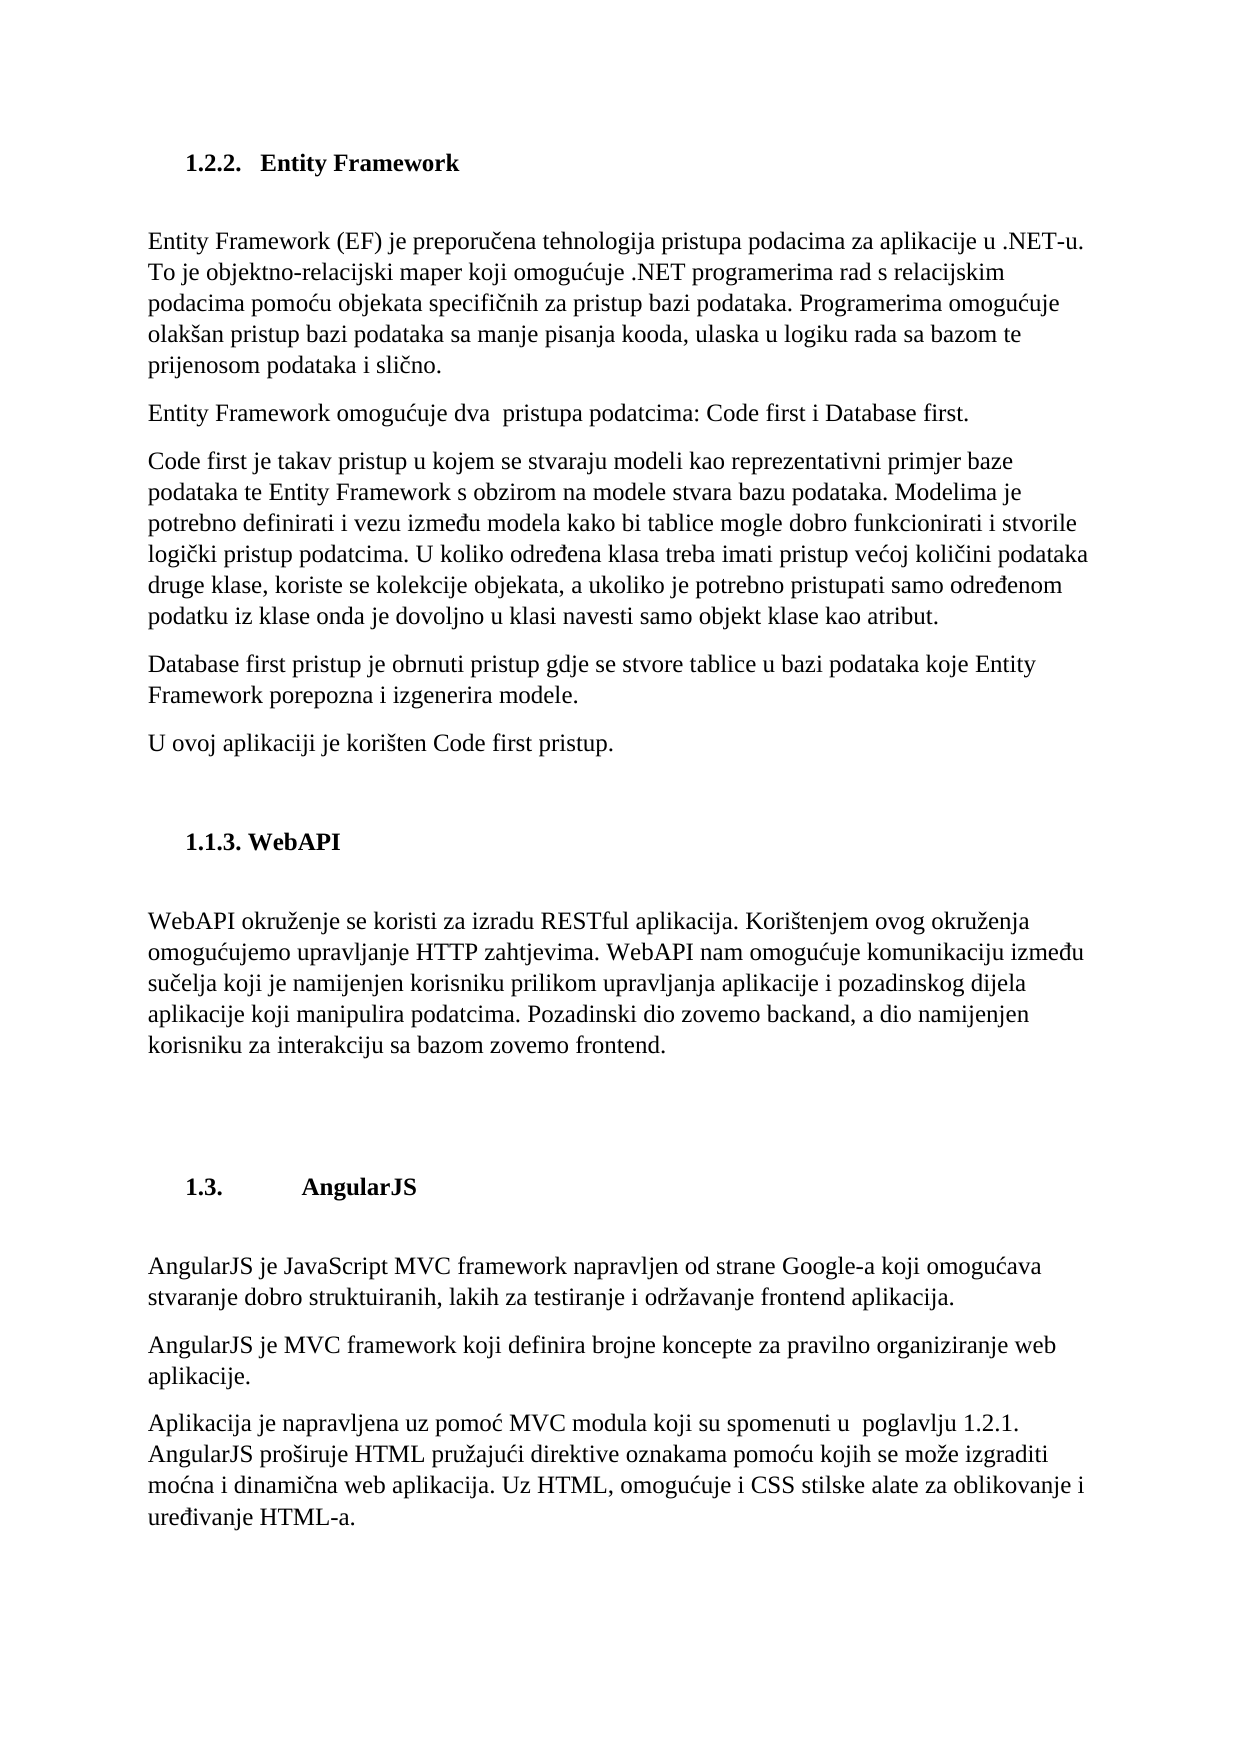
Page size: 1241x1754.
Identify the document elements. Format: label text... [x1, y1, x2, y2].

subtitle 1.1.3. WebAPI [148, 827, 1093, 856]
subtitle AngularJS [185, 1172, 1093, 1201]
text Database first pristup je obrnuti pristup gdje se stvore tablice u bazi podataka koje Entity Framework porepozna i izgenerira modele. [148, 649, 1093, 709]
text Entity Framework (EF) je preporučena tehnologija pristupa podacima za aplikacije u .NET-u. To je objektno-relacijski maper koji omogućuje .NET programerima rad s relacijskim podacima pomoću objekata specifičnih za pristup bazi podataka. Programerima omogućuje olakšan pristup bazi podataka sa manje pisanja kooda, ulaska u logiku rada sa bazom te prijenosom podataka i slično. [148, 226, 1093, 379]
text WebAPI okruženje se koristi za izradu RESTful aplikacija. Korištenjem ovog okruženja omogućujemo upravljanje HTTP zahtjevima. WebAPI nam omogućuje komunikaciju između sučelja koji je namijenjen korisniku prilikom upravljanja aplikacije i pozadinskog dijela aplikacije koji manipulira podatcima. Pozadinski dio zovemo backand, a dio namijenjen korisniku za interakciju sa bazom zovemo frontend. [148, 906, 1093, 1059]
text U ovoj aplikaciji je korišten Code first pristup. [148, 728, 1093, 756]
text AngularJS je MVC framework koji definira brojne koncepte za pravilno organiziranje web aplikacije. [148, 1330, 1093, 1389]
text Aplikacija je napravljena uz pomoć MVC modula koji su spomenuti u poglavlju 1.2.1. AngularJS proširuje HTML pružajući direktive oznakama pomoću kojih se može izgraditi moćna i dinamična web aplikacija. Uz HTML, omogućuje i CSS stilske alate za oblikovanje i uređivanje HTML-a. [148, 1408, 1093, 1530]
text Entity Framework omogućuje dva pristupa podatcima: Code first i Database first. [148, 398, 1093, 427]
text Code first je takav pristup u kojem se stvaraju modeli kao reprezentativni primjer baze podataka te Entity Framework s obzirom na modele stvara bazu podataka. Modelima je potrebno definirati i vezu između modela kako bi tablice mogle dobro funkcionirati i stvorile logički pristup podatcima. U koliko određena klasa treba imati pristup većoj količini podataka druge klase, koriste se kolekcije objekata, a ukoliko je potrebno pristupati samo određenom podatku iz klase onda je dovoljno u klasi navesti samo objekt klase kao atribut. [148, 446, 1093, 630]
text AngularJS je JavaScript MVC framework napravljen od strane Google-a koji omogućava stvaranje dobro struktuiranih, lakih za testiranje i održavanje frontend aplikacija. [148, 1251, 1093, 1311]
subtitle Entity Framework [185, 148, 1093, 176]
